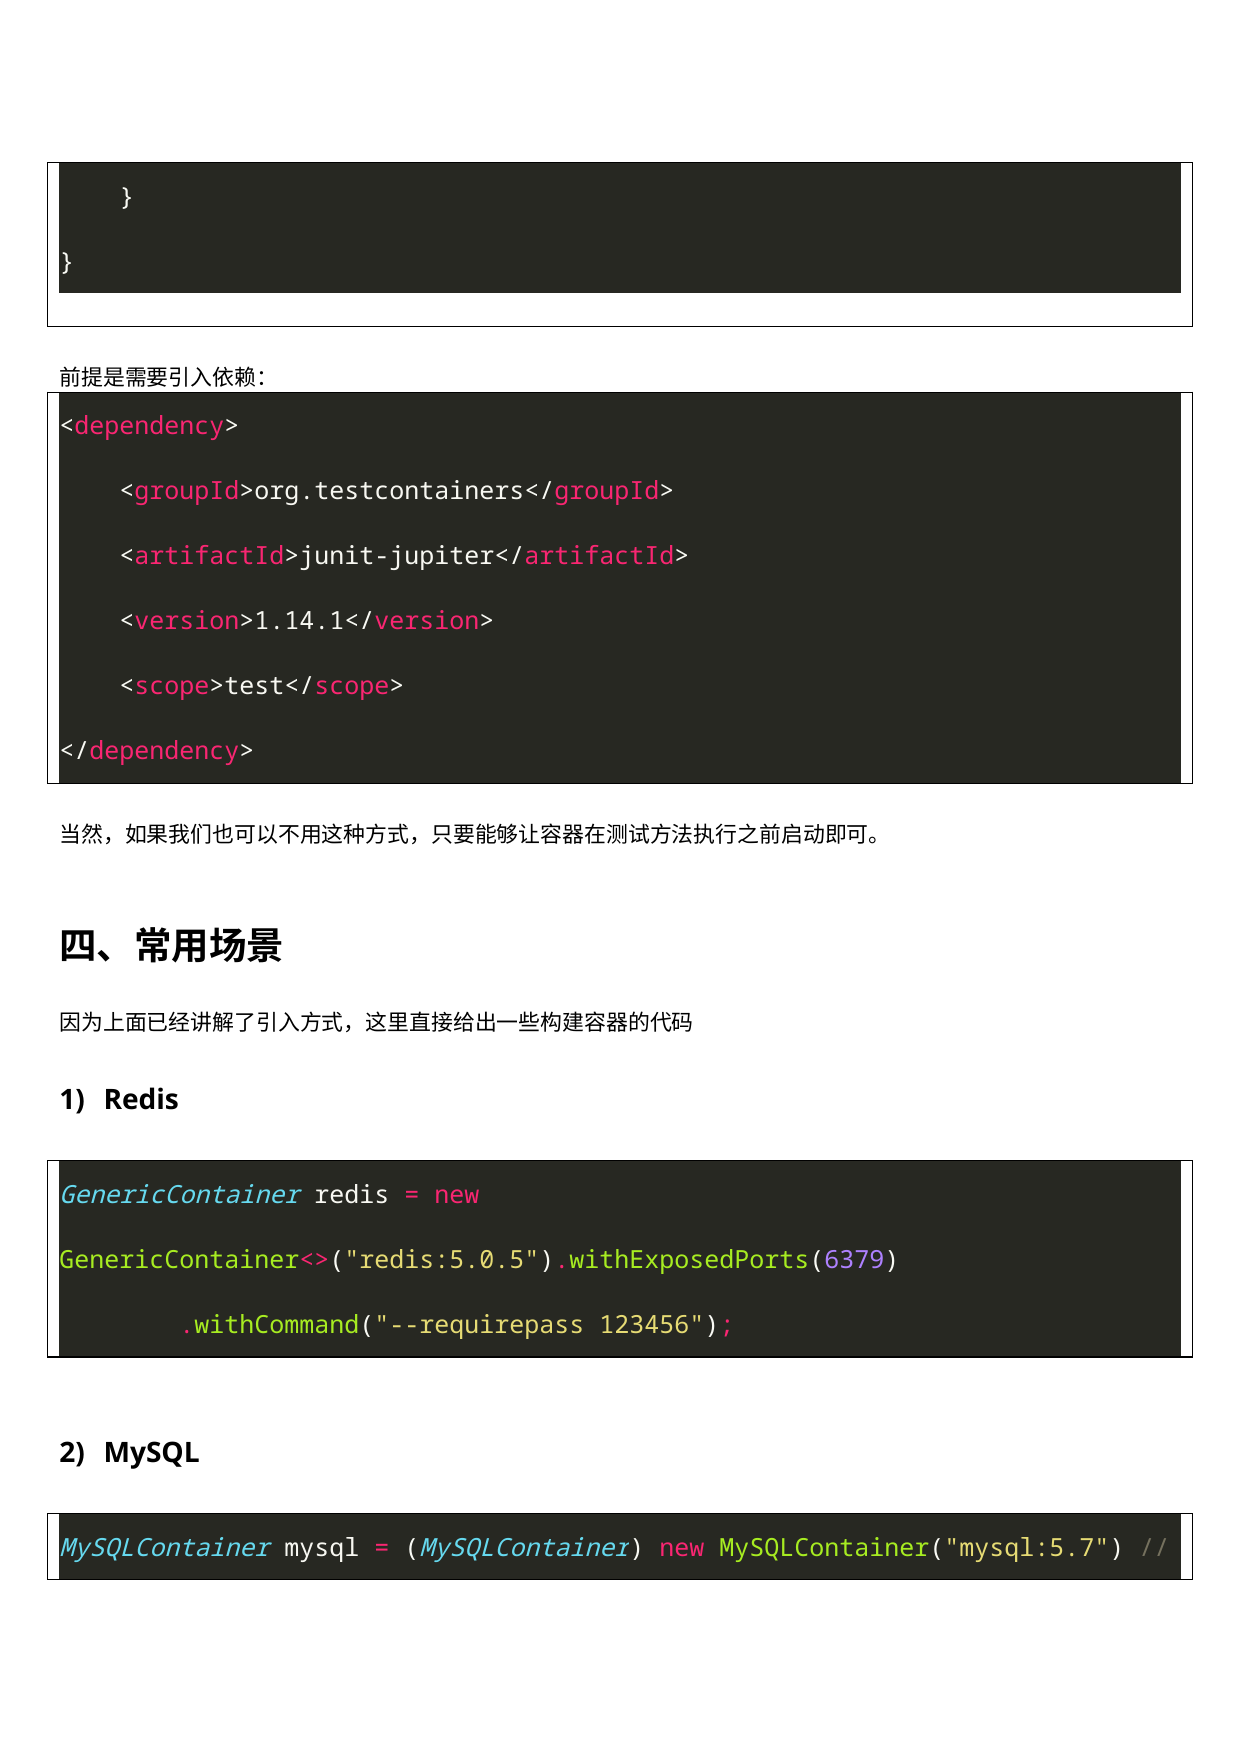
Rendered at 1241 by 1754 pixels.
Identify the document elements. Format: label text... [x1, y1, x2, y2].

text 前提是需要引入依赖： [59, 359, 1181, 392]
subtitle 常用场景 [59, 910, 1181, 975]
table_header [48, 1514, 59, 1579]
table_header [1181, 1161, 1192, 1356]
text 当然，如果我们也可以不用这种方式，只要能够让容器在测试方法执行之前启动即可。 [59, 816, 1181, 849]
text 因为上面已经讲解了引入方式，这里直接给出一些构建容器的代码 [59, 1004, 1181, 1037]
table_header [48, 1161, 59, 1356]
subtitle Redis [59, 1066, 1181, 1131]
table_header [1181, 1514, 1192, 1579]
subtitle MySQL [59, 1419, 1181, 1484]
